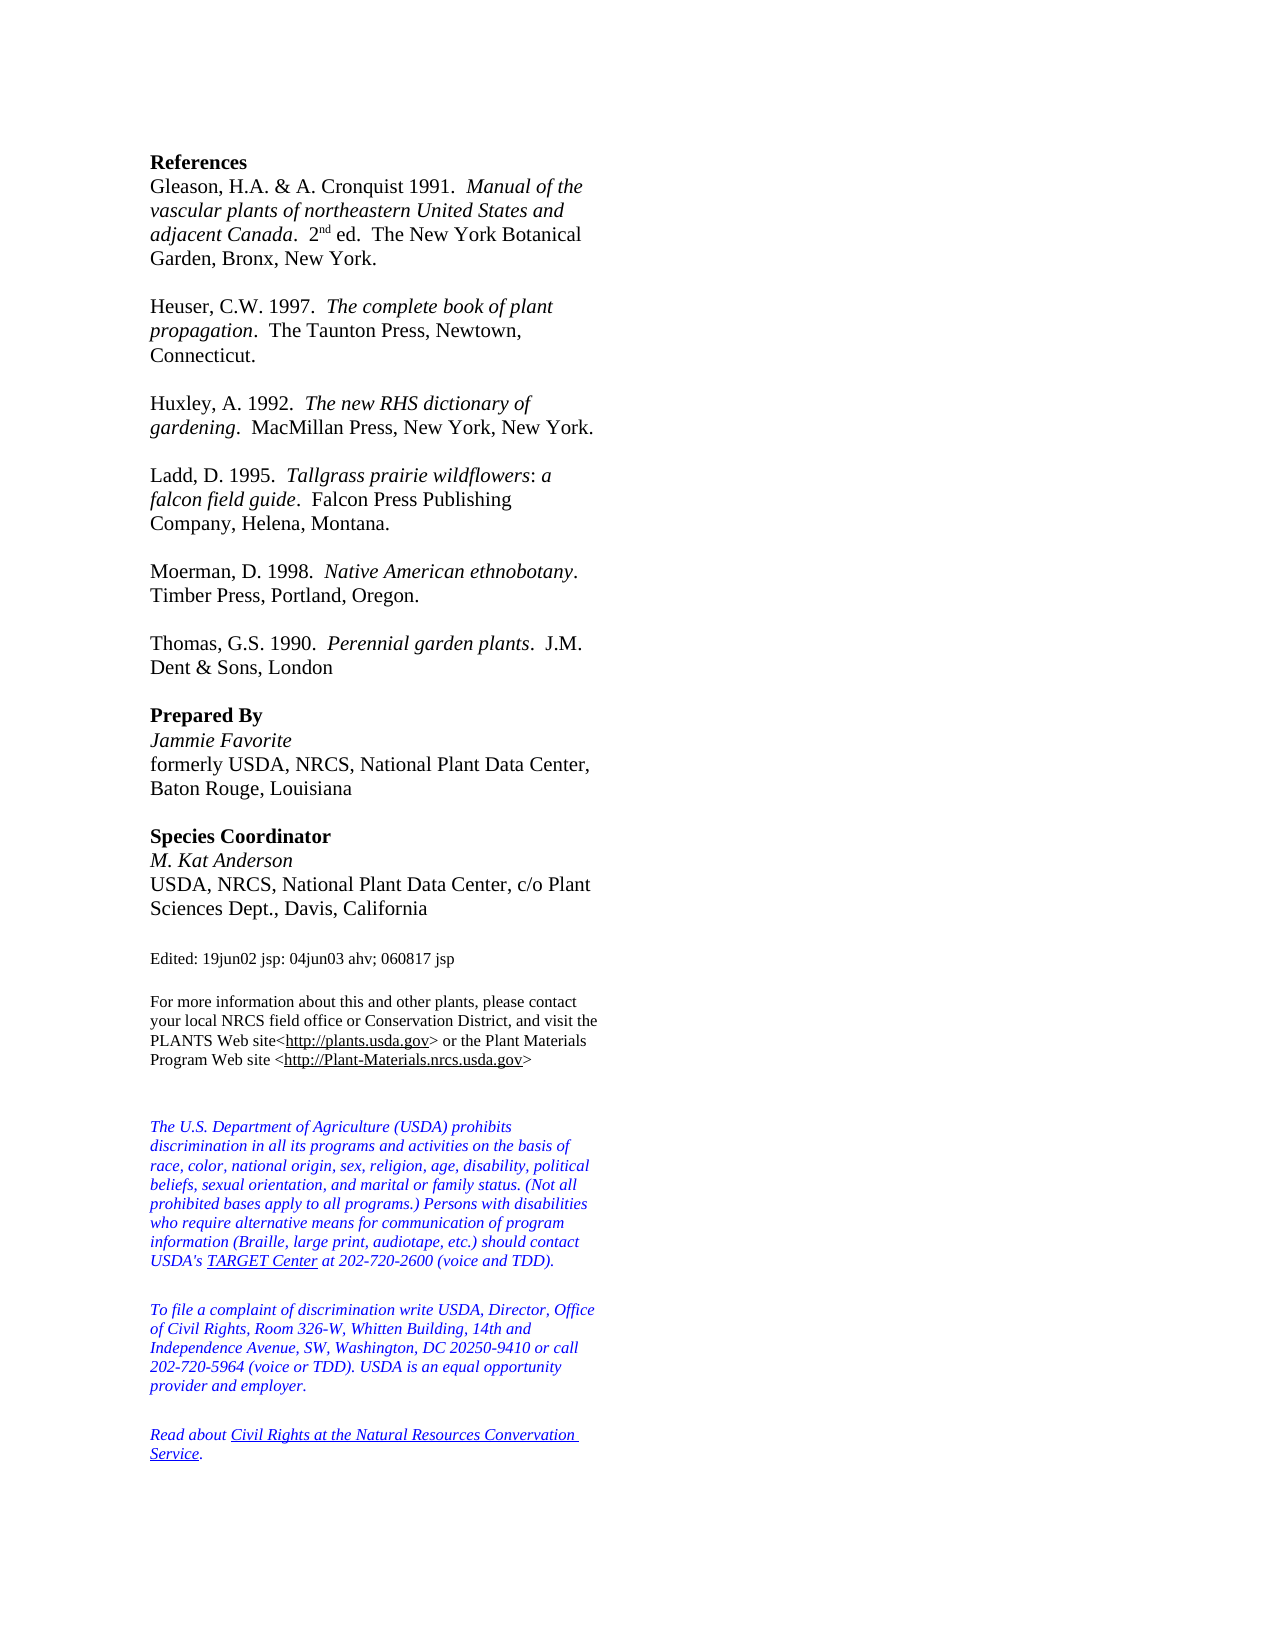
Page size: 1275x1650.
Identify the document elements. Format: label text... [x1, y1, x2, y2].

subtitle Prepared By [150, 703, 600, 727]
text To file a complaint of discrimination write USDA, Director, Office of Civil Rights, Room 326-W, Whitten Building, 14th and Independence Avenue, SW, Washington, DC 20250-9410 or call 202-720-5964 (voice or TDD). USDA is an equal opportunity provider and employer. [150, 1299, 600, 1395]
text Moerman, D. 1998. Native American ethnobotany. Timber Press, . [150, 559, 600, 607]
text Ladd, D. 1995. Tallgrass prairie wildflowers: a falcon field guide. Falcon Press Publishing Company, . [150, 463, 600, 535]
text Heuser, C.W. 1997. The complete book of plant propagation. The Press, . [150, 294, 600, 367]
text Huxley, A. 1992. The new RHS dictionary of gardening. MacMillan Press, . [150, 391, 600, 439]
text USDA, NRCS, , c/o Plant Sciences Dept., [150, 872, 600, 920]
subtitle Jammie Favorite [150, 727, 600, 752]
subtitle References [150, 150, 600, 174]
text For more information about this and other plants, please contact your local NRCS field office or Conservation District, and visit the PLANTS Web site<http://plants.usda.gov> or the Plant Materials Program Web site <http://Plant-Materials.nrcs.usda.gov> [150, 992, 600, 1069]
text The Department of Agriculture (USDA) prohibits discrimination in all its programs and activities on the basis of race, color, national origin, sex, religion, age, disability, political beliefs, sexual orientation, and marital or family status. (Not all prohibited bases apply to all programs.) Persons with disabilities who require alternative means for communication of program information (Braille, large print, audiotape, etc.) should contact USDA's TARGET Center at 202-720-2600 (voice and TDD). [150, 1117, 600, 1270]
subtitle Species Coordinator [150, 824, 600, 848]
text Thomas, G.S. 1990. Perennial garden plants. J.M. Dent & Sons, [150, 631, 600, 679]
text Edited: 19jun02 jsp: 04jun03 ahv; 060817 jsp [150, 949, 600, 968]
text Gleason, H.A. & A. Cronquist 1991. Manual of the vascular plants of northeastern United States and adjacent Canada. 2nd ed. The , . [150, 174, 600, 270]
text formerly USDA, NRCS, , [150, 752, 600, 800]
text M. Kat Anderson [150, 848, 600, 872]
text Read about Civil Rights at the Natural Resources Convervation Service. [150, 1424, 600, 1463]
